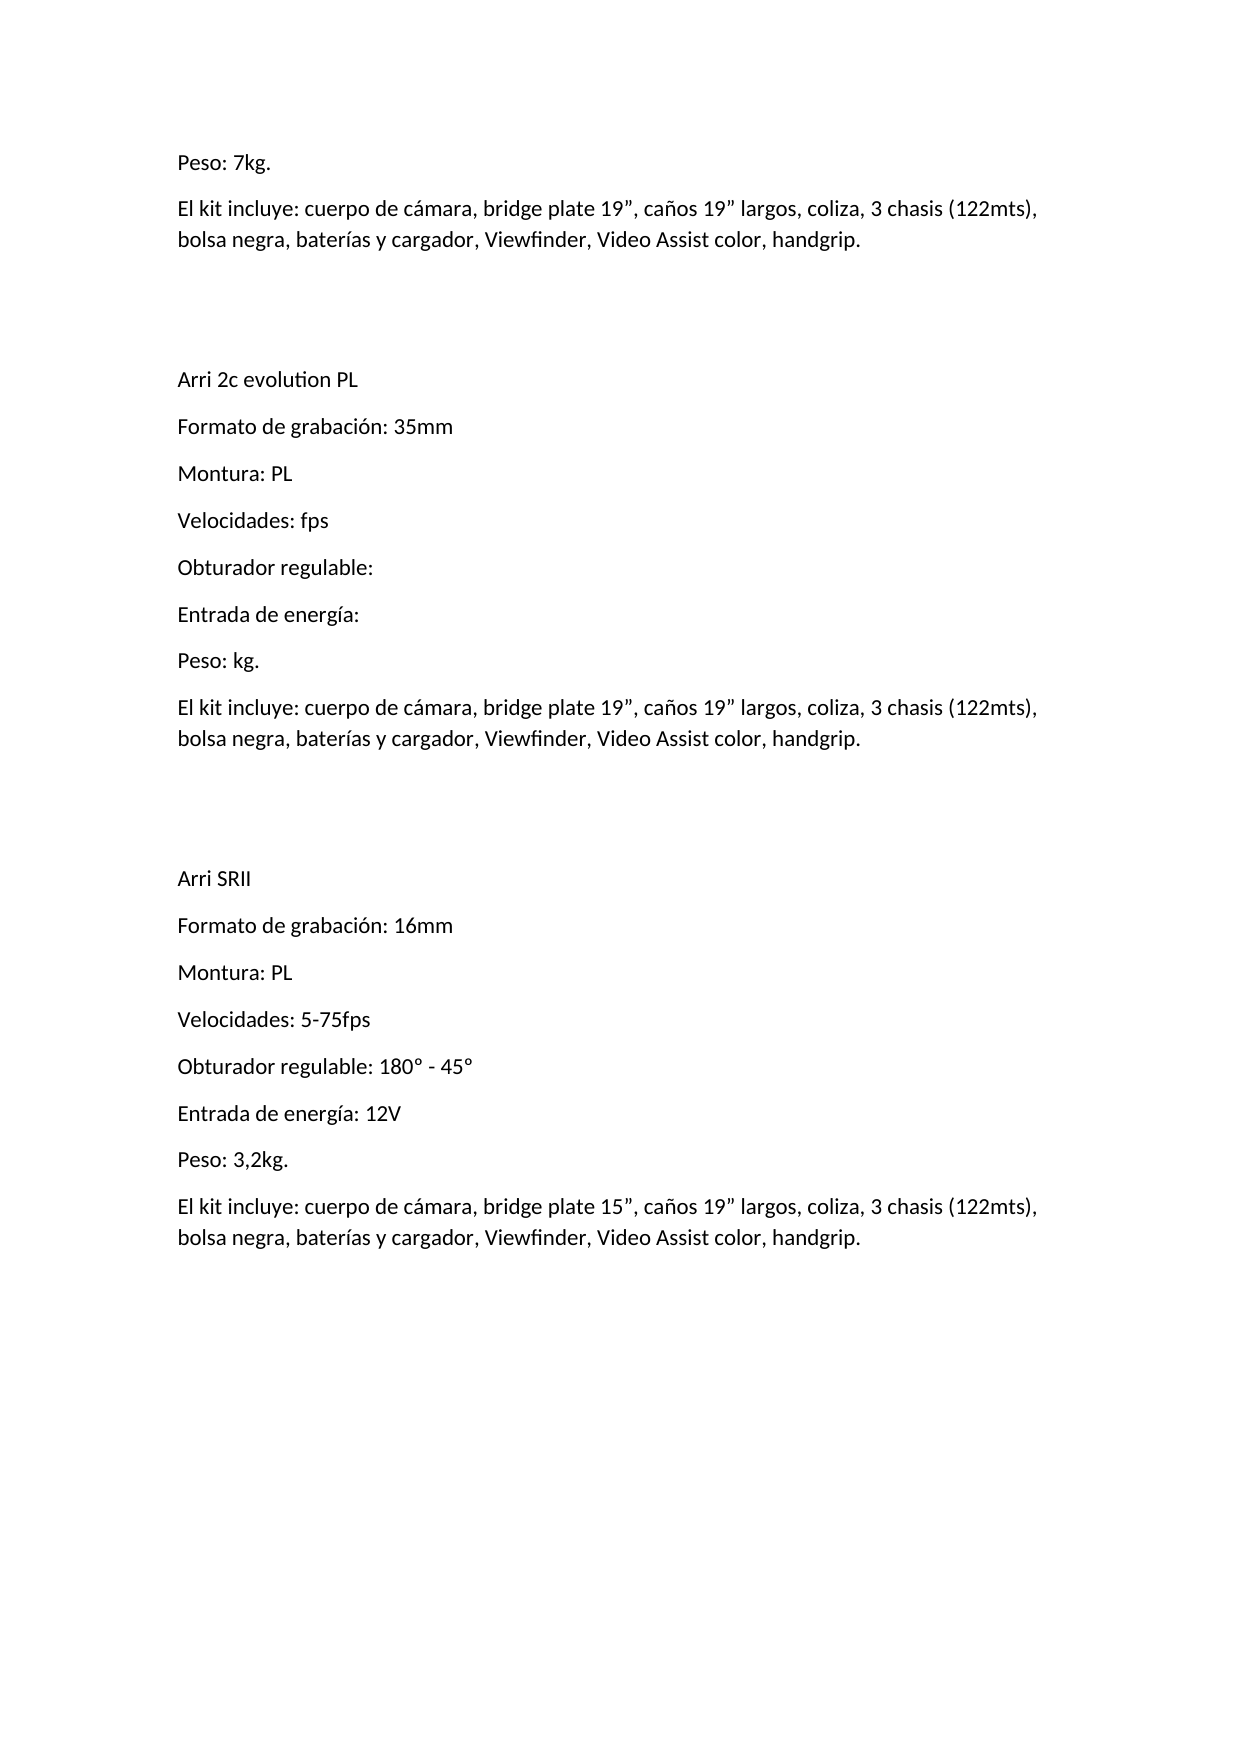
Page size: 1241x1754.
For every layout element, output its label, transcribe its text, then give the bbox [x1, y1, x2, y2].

text Entrada de energía: [177, 600, 1063, 628]
text Montura: PL [177, 459, 1063, 487]
text El kit incluye: cuerpo de cámara, bridge plate 19”, caños 19” largos, coliza, 3 chasis (122mts), bolsa negra, baterías y cargador, Viewfinder, Video Assist color, handgrip. [177, 194, 1063, 253]
text El kit incluye: cuerpo de cámara, bridge plate 15”, caños 19” largos, coliza, 3 chasis (122mts), bolsa negra, baterías y cargador, Viewfinder, Video Assist color, handgrip. [177, 1192, 1063, 1251]
text Formato de grabación: 35mm [177, 412, 1063, 440]
text Obturador regulable: 180º - 45º [177, 1052, 1063, 1080]
text Velocidades: fps [177, 506, 1063, 534]
text Peso: kg. [177, 647, 1063, 674]
text Arri 2c evolution PL [177, 365, 1063, 393]
text Peso: 3,2kg. [177, 1146, 1063, 1173]
text Montura: PL [177, 958, 1063, 986]
text El kit incluye: cuerpo de cámara, bridge plate 19”, caños 19” largos, coliza, 3 chasis (122mts), bolsa negra, baterías y cargador, Viewfinder, Video Assist color, handgrip. [177, 693, 1063, 752]
text Entrada de energía: 12V [177, 1099, 1063, 1127]
text Formato de grabación: 16mm [177, 911, 1063, 939]
text Peso: 7kg. [177, 148, 1063, 176]
text Velocidades: 5-75fps [177, 1005, 1063, 1033]
text Obturador regulable: [177, 553, 1063, 581]
text Arri SRII [177, 864, 1063, 892]
